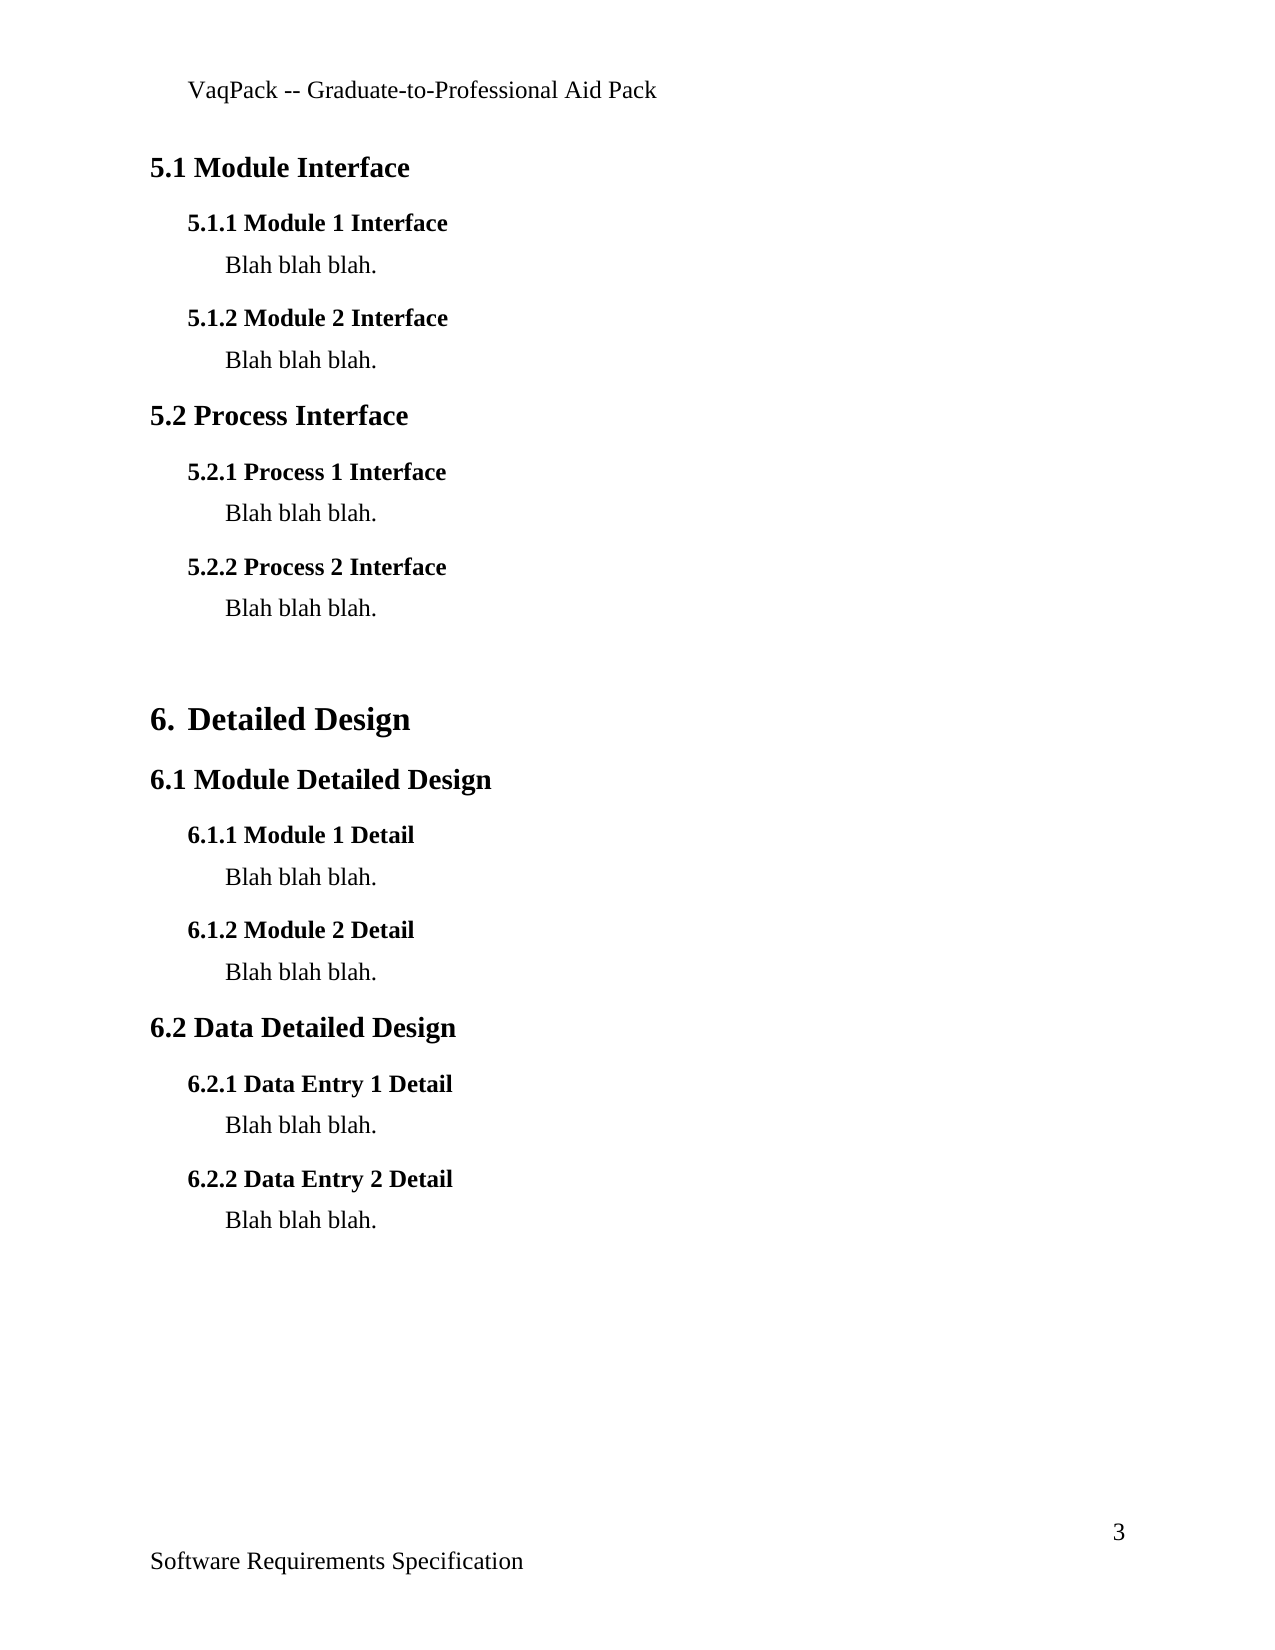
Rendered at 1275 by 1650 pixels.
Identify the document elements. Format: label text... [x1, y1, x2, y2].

text Blah blah blah. [150, 250, 1125, 278]
text Blah blah blah. [150, 1110, 1125, 1139]
text 6.2 Data Detailed Design [150, 1011, 1125, 1044]
text 6. Detailed Design [150, 699, 1125, 737]
text 6.2.1 Data Entry 1 Detail [150, 1069, 1125, 1098]
text 5.2.1 Process 1 Interface [150, 457, 1125, 486]
text 5.1 Module Interface [150, 150, 1125, 183]
text 6.1 Module Detailed Design [150, 762, 1125, 796]
text Blah blah blah. [150, 345, 1125, 373]
text Blah blah blah. [150, 1205, 1125, 1234]
text Blah blah blah. [150, 862, 1125, 891]
text Blah blah blah. [150, 957, 1125, 986]
text 6.1.1 Module 1 Detail [150, 821, 1125, 849]
text 6.2.2 Data Entry 2 Detail [150, 1164, 1125, 1193]
text 6.1.2 Module 2 Detail [150, 916, 1125, 944]
text 5.1.2 Module 2 Interface [150, 303, 1125, 332]
text Blah blah blah. [150, 498, 1125, 527]
text 5.1.1 Module 1 Interface [150, 208, 1125, 237]
text 5.2.2 Process 2 Interface [150, 552, 1125, 581]
text Blah blah blah. [150, 593, 1125, 622]
text 5.2 Process Interface [150, 398, 1125, 432]
